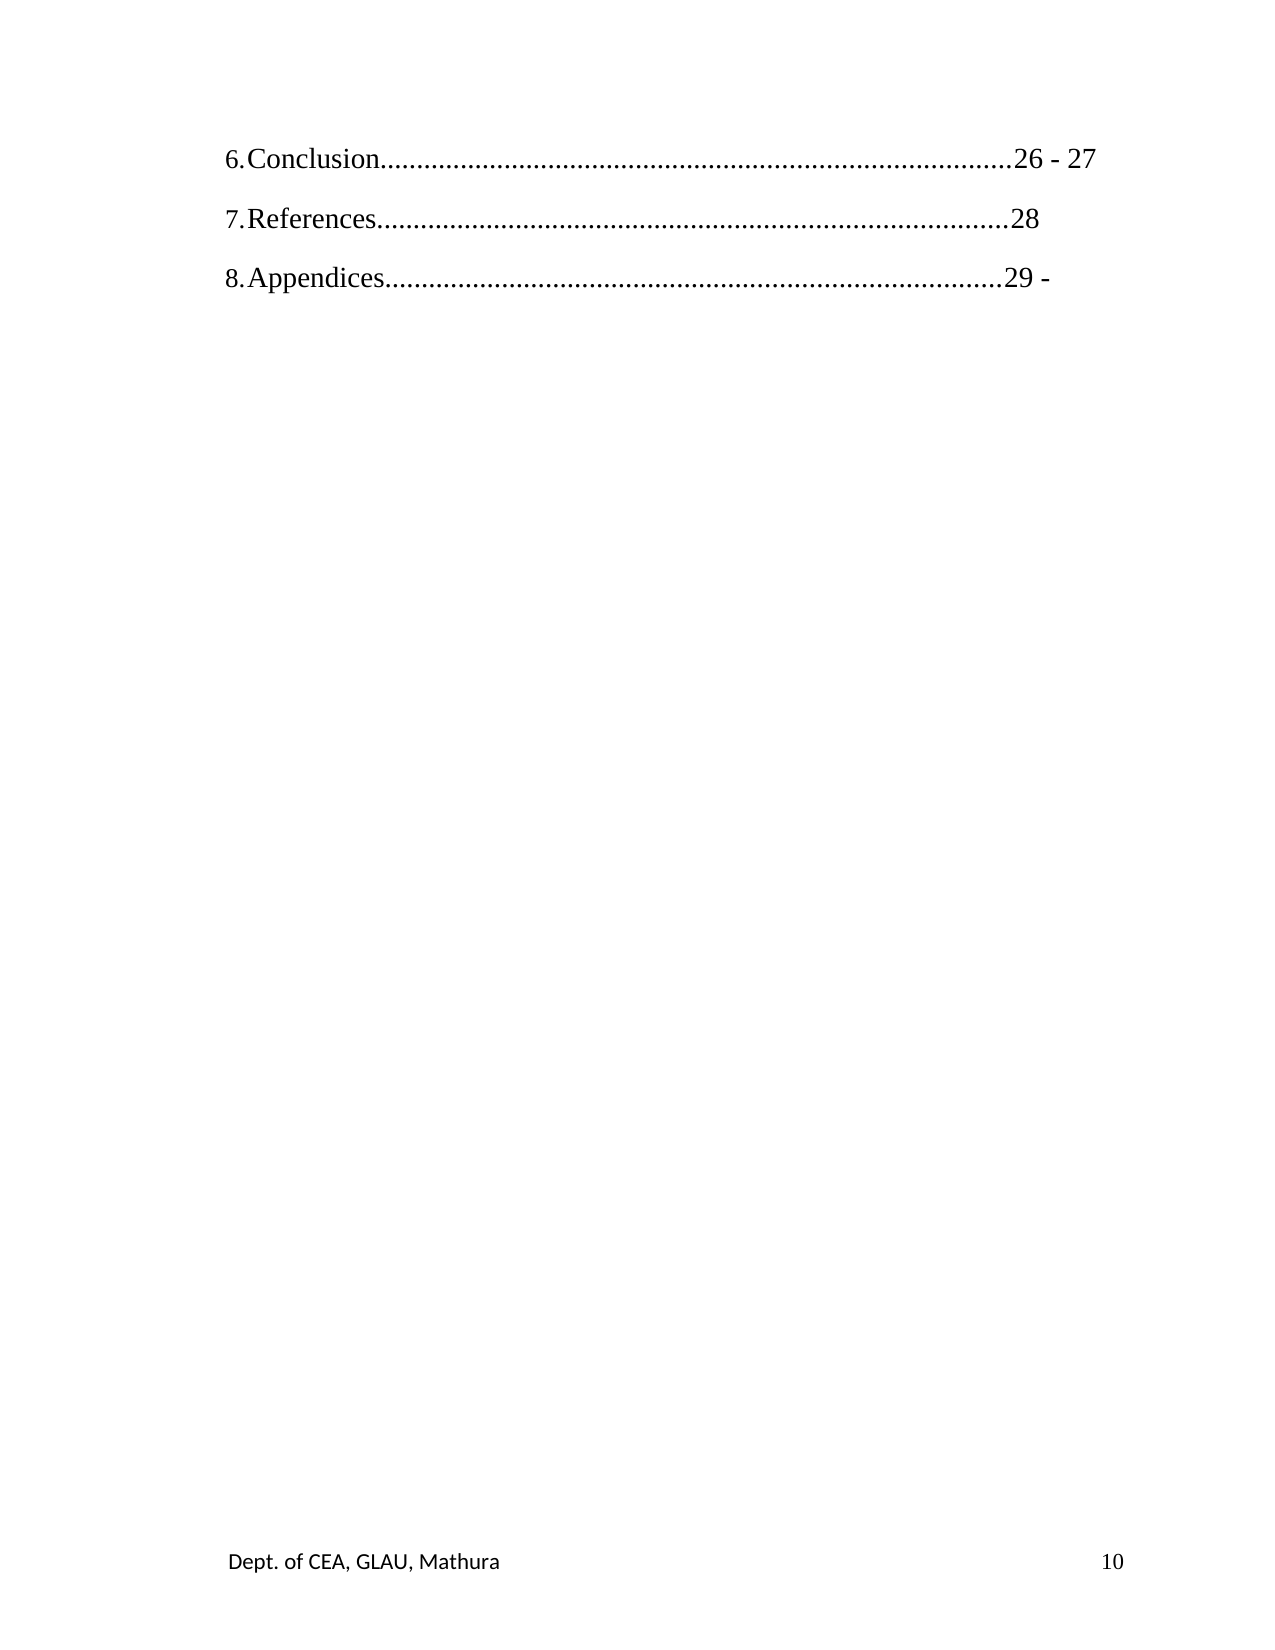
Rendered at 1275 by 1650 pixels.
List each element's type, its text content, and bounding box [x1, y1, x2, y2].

subtitle References 28 [225, 201, 1273, 234]
list Appendices 29 - [225, 260, 1273, 294]
